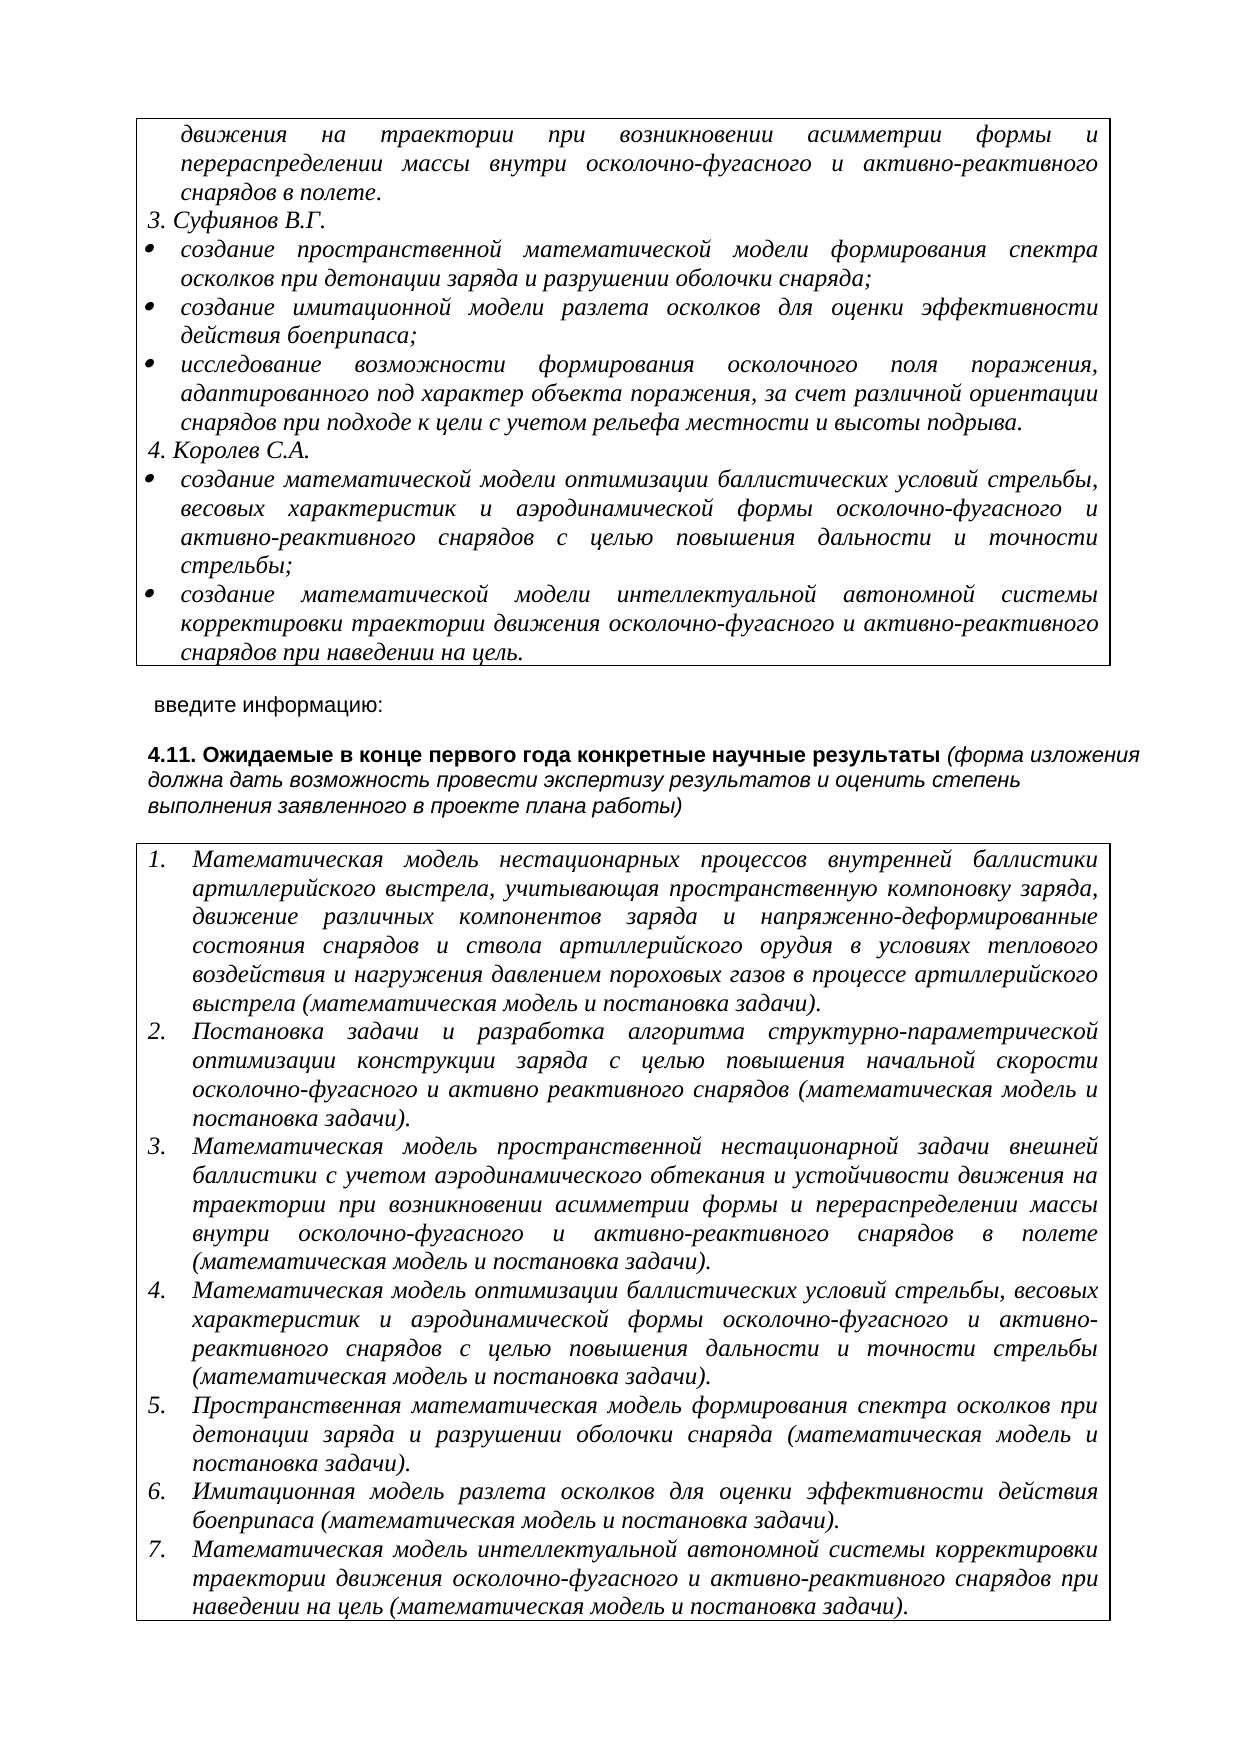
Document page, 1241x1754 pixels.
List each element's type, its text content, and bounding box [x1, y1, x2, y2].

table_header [137, 844, 1109, 1620]
text введите информацию: [148, 692, 1152, 717]
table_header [137, 119, 1109, 665]
text 4.11. Ожидаемые в конце первого года конкретные научные результаты (форма изложения должна дать возможность провести экспертизу результатов и оценить степень выполнения заявленного в проекте плана работы) [148, 717, 1152, 818]
